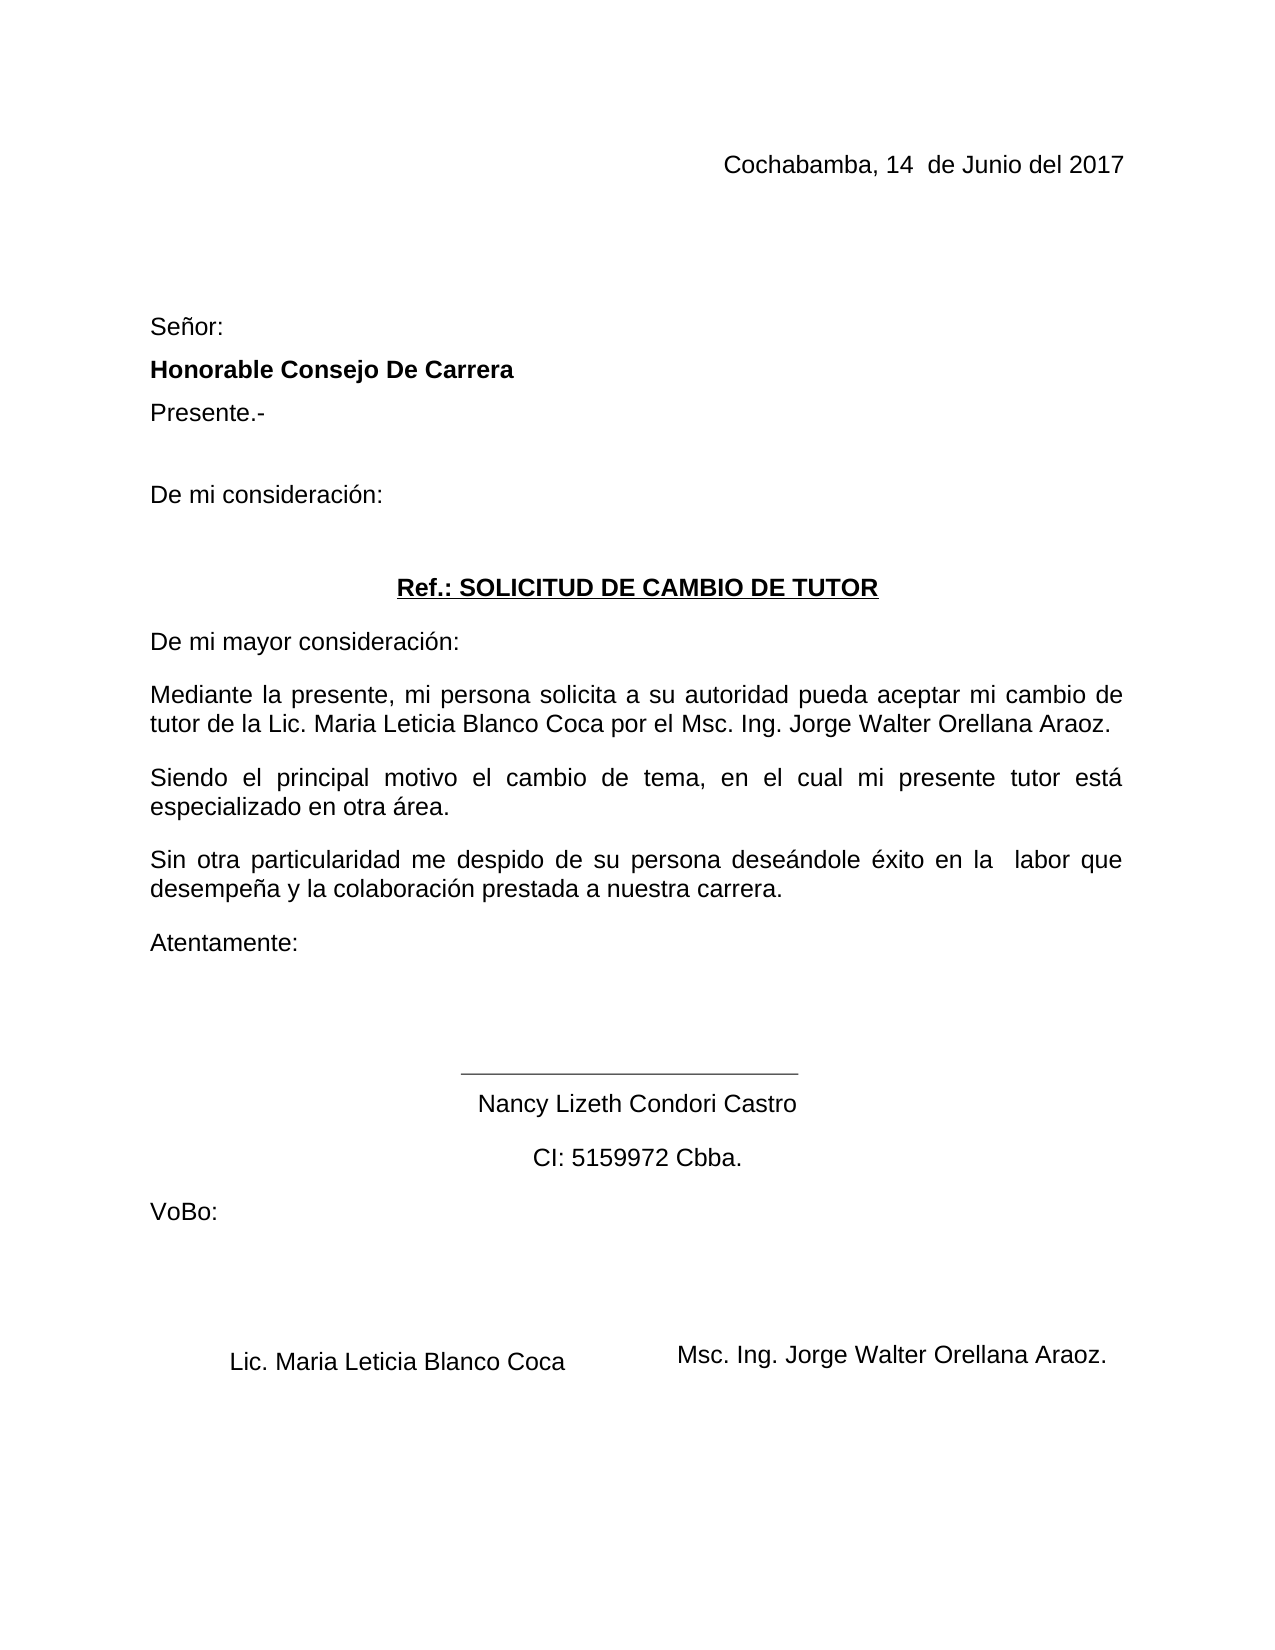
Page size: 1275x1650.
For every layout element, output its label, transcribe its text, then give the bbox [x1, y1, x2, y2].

text Nancy Lizeth Condori Castro [150, 1089, 1125, 1118]
table_header Lic. Maria Leticia Blanco Coca [150, 1341, 645, 1382]
text CI: 5159972 Cbba. [150, 1143, 1125, 1172]
subtitle Ref.: SOLICITUD DE CAMBIO DE TUTOR [150, 573, 1125, 602]
text Honorable Consejo De Carrera [150, 355, 1125, 383]
text Señor: [150, 312, 1125, 340]
text De mi mayor consideración: [150, 627, 1125, 656]
text VoBo: [150, 1197, 1125, 1226]
text De mi consideración: [150, 480, 1125, 509]
text Sin otra particularidad me despido de su persona deseándole éxito en la labor que desempeña y la colaboración prestada a nuestra carrera. [150, 846, 1125, 903]
text Cochabamba, 14 de Junio del 2017 [150, 150, 1125, 179]
text Siendo el principal motivo el cambio de tema, en el cual mi presente tutor está especializado en otra área. [150, 763, 1125, 821]
table_header Msc. Ing. Jorge Walter Orellana Araoz. [645, 1341, 1139, 1382]
text Presente.- [150, 398, 1125, 427]
text Atentamente: [150, 928, 1125, 957]
text Mediante la presente, mi persona solicita a su autoridad pueda aceptar mi cambio de tutor de la Lic. Maria Leticia Blanco Coca por el Msc. Ing. Jorge Walter Orellana Araoz. [150, 681, 1125, 738]
